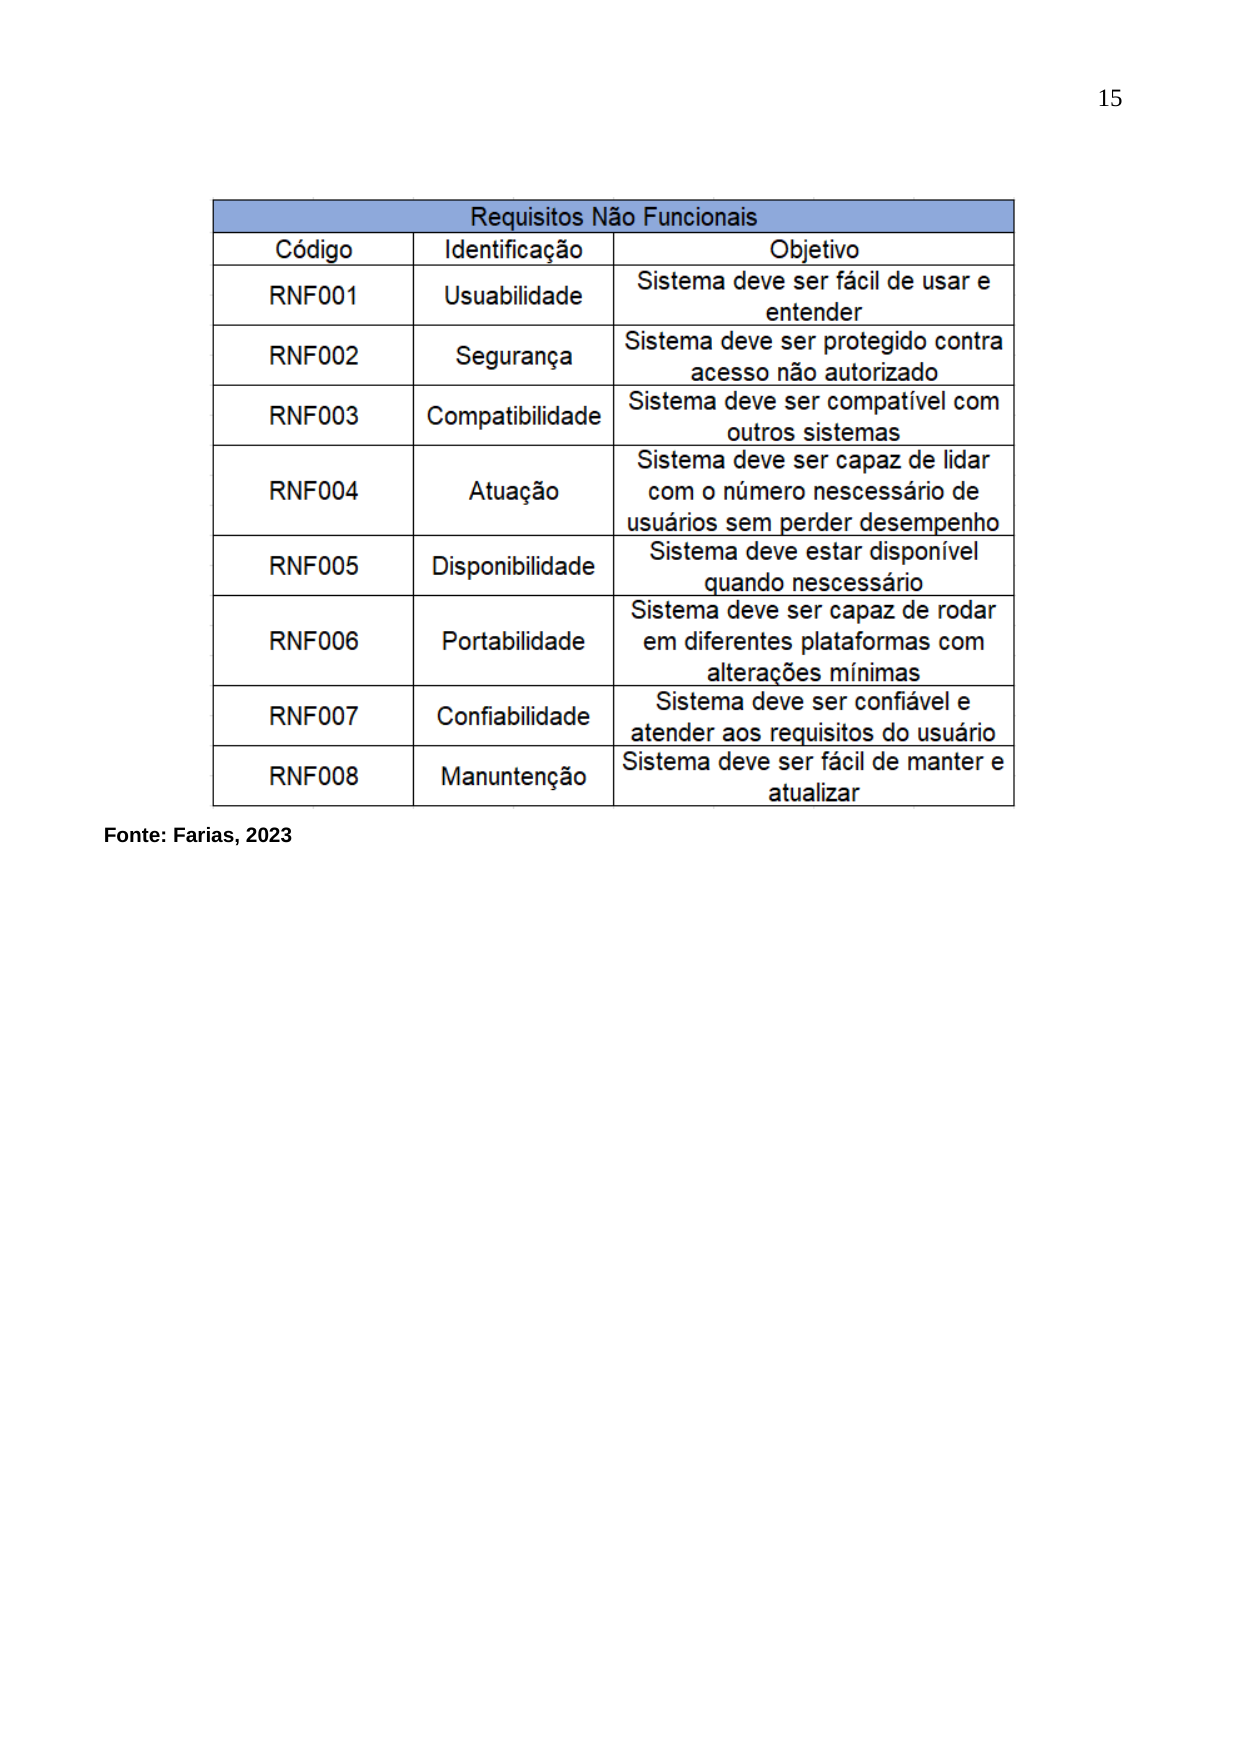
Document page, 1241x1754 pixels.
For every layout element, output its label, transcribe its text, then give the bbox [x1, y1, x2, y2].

text Fonte: Farias, 2023 [103, 823, 1122, 847]
picture [209, 197, 1016, 809]
